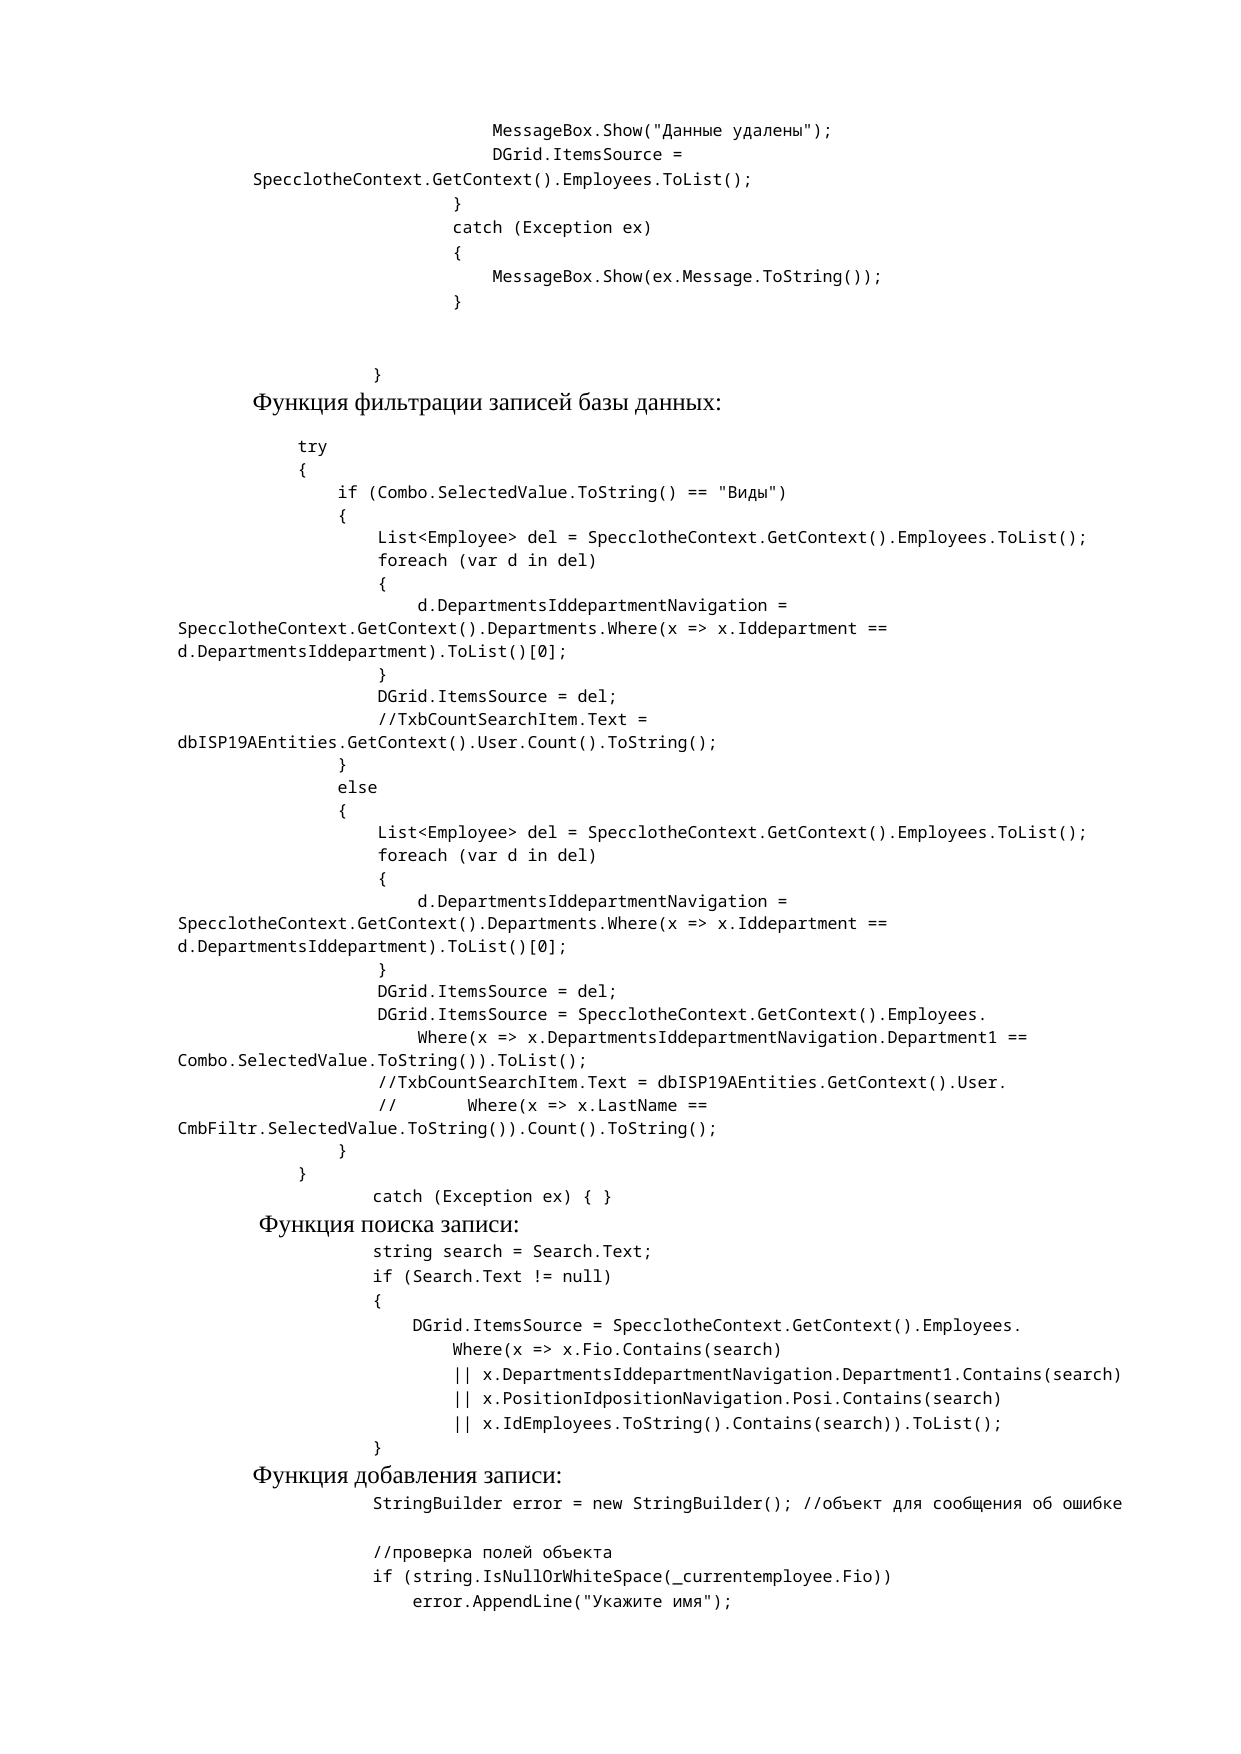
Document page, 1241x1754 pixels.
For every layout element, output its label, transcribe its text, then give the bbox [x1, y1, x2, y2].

text List<Employee> del = SpecclotheContext.GetContext().Employees.ToList(); [177, 526, 1152, 549]
text //TxbCountSearchItem.Text = dbISP19AEntities.GetContext().User. [177, 1071, 1152, 1094]
list Where(x => x.Fio.Contains(search) [252, 1338, 1152, 1361]
text } [177, 662, 1152, 685]
text { [177, 503, 1152, 526]
text DGrid.ItemsSource = SpecclotheContext.GetContext().Employees. [177, 1003, 1152, 1026]
list DGrid.ItemsSource = SpecclotheContext.GetContext().Employees.ToList(); [252, 143, 1152, 190]
list error.AppendLine("Укажите имя"); [252, 1589, 1152, 1612]
text d.DepartmentsIddepartmentNavigation = SpecclotheContext.GetContext().Departments.Where(x => x.Iddepartment == d.DepartmentsIddepartment).ToList()[0]; [177, 594, 1152, 662]
text Where(x => x.DepartmentsIddepartmentNavigation.Department1 == Combo.SelectedValue.ToString()).ToList(); [177, 1026, 1152, 1071]
list { [252, 241, 1152, 263]
text } [177, 1162, 1152, 1184]
text d.DepartmentsIddepartmentNavigation = SpecclotheContext.GetContext().Departments.Where(x => x.Iddepartment == d.DepartmentsIddepartment).ToList()[0]; [177, 889, 1152, 957]
text foreach (var d in del) [177, 549, 1152, 571]
list if (Search.Text != null) [252, 1264, 1152, 1287]
list if (string.IsNullOrWhiteSpace(_currentemployee.Fio)) [252, 1565, 1152, 1587]
text try [177, 435, 1152, 458]
text { [177, 867, 1152, 889]
text //TxbCountSearchItem.Text = dbISP19AEntities.GetContext().User.Count().ToString(); [177, 708, 1152, 753]
text foreach (var d in del) [177, 844, 1152, 867]
text } [177, 753, 1152, 776]
list || x.PositionIdpositionNavigation.Posi.Contains(search) [252, 1387, 1152, 1409]
text { [177, 571, 1152, 594]
list } [252, 289, 1152, 312]
list || x.DepartmentsIddepartmentNavigation.Department1.Contains(search) [252, 1362, 1152, 1385]
list Функция фильтрации записей базы данных: [252, 387, 1152, 416]
text else [177, 776, 1152, 798]
text // Where(x => x.LastName == CmbFiltr.SelectedValue.ToString()).Count().ToString(); [177, 1094, 1152, 1139]
text { [177, 458, 1152, 481]
list } [252, 363, 1152, 386]
text DGrid.ItemsSource = del; [177, 980, 1152, 1003]
text List<Employee> del = SpecclotheContext.GetContext().Employees.ToList(); [177, 821, 1152, 844]
list DGrid.ItemsSource = SpecclotheContext.GetContext().Employees. [252, 1313, 1152, 1336]
list string search = Search.Text; [252, 1240, 1152, 1263]
list } [252, 192, 1152, 214]
list MessageBox.Show(ex.Message.ToString()); [252, 265, 1152, 288]
list Функция поиска записи: [252, 1209, 1152, 1238]
list { [252, 1289, 1152, 1312]
list } [252, 1436, 1152, 1458]
text if (Combo.SelectedValue.ToString() == "Виды") [177, 481, 1152, 503]
list || x.IdEmployees.ToString().Contains(search)).ToList(); [252, 1411, 1152, 1434]
text } [177, 957, 1152, 980]
list catch (Exception ex) [252, 216, 1152, 239]
list StringBuilder error = new StringBuilder(); //объект для сообщения об ошибке [252, 1491, 1152, 1514]
list catch (Exception ex) { } [252, 1184, 1152, 1207]
text DGrid.ItemsSource = del; [177, 685, 1152, 708]
list Функция добавления записи: [252, 1460, 1152, 1489]
list MessageBox.Show("Данные удалены"); [252, 118, 1152, 141]
list //проверка полей объекта [252, 1540, 1152, 1563]
text } [177, 1139, 1152, 1162]
text { [177, 798, 1152, 821]
